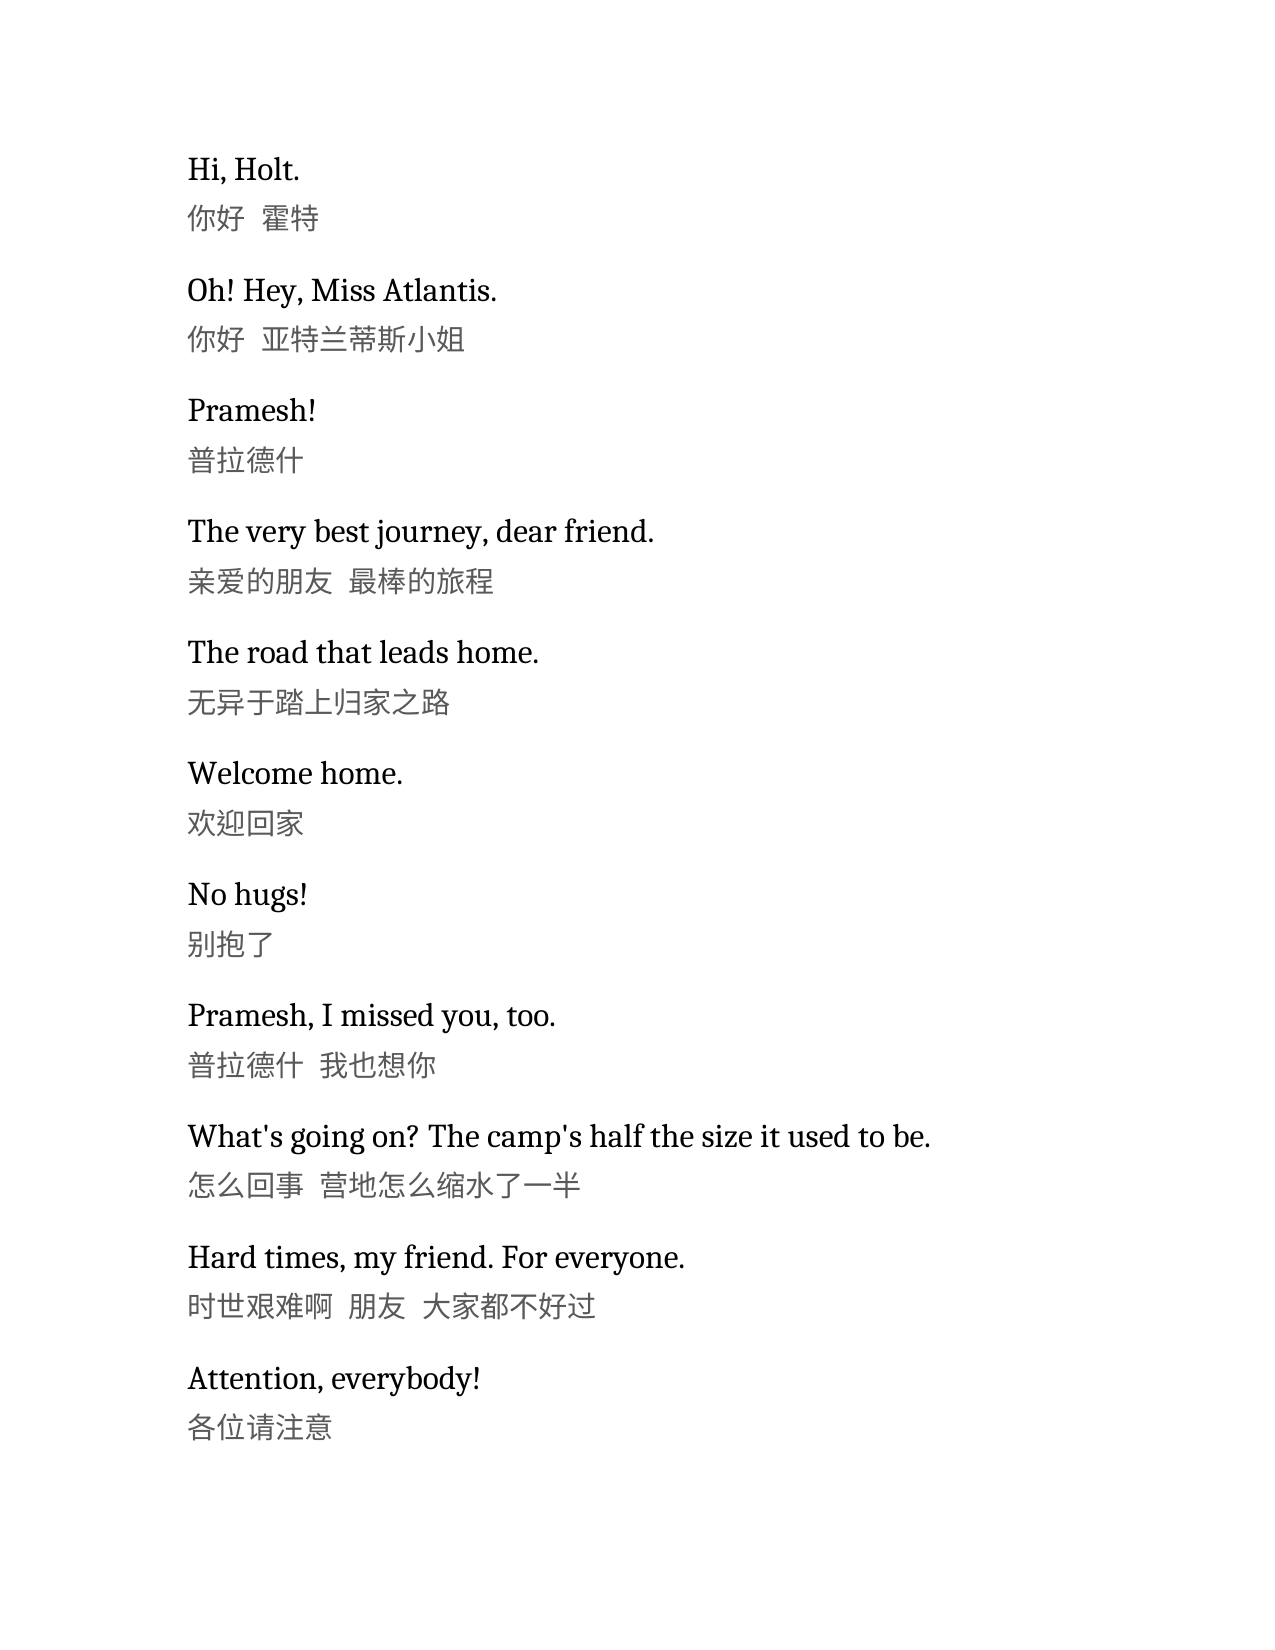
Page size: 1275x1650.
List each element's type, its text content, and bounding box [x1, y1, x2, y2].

text 怎么回事 营地怎么缩水了一半 [187, 1166, 1087, 1205]
text 无异于踏上归家之路 [187, 682, 1087, 722]
text No hugs! [187, 876, 1087, 914]
text 欢迎回家 [187, 803, 1087, 843]
text 时世艰难啊 朋友 大家都不好过 [187, 1287, 1087, 1326]
text Pramesh! [187, 392, 1087, 430]
text The very best journey, dear friend. [187, 513, 1087, 551]
text The road that leads home. [187, 634, 1087, 672]
text 别抱了 [187, 924, 1087, 963]
text Welcome home. [187, 755, 1087, 793]
text Oh! Hey, Miss Atlantis. [187, 271, 1087, 309]
text 普拉德什 我也想你 [187, 1045, 1087, 1084]
text Hard times, my friend. For everyone. [187, 1238, 1087, 1277]
text 普拉德什 [187, 440, 1087, 480]
text Attention, everybody! [187, 1359, 1087, 1398]
text Pramesh, I missed you, too. [187, 997, 1087, 1035]
text 你好 亚特兰蒂斯小姐 [187, 319, 1087, 359]
text Hi, Holt. [187, 150, 1087, 188]
text 亲爱的朋友 最棒的旅程 [187, 561, 1087, 601]
text What's going on? The camp's half the size it used to be. [187, 1117, 1087, 1156]
text 各位请注意 [187, 1408, 1087, 1447]
text 你好 霍特 [187, 198, 1087, 238]
